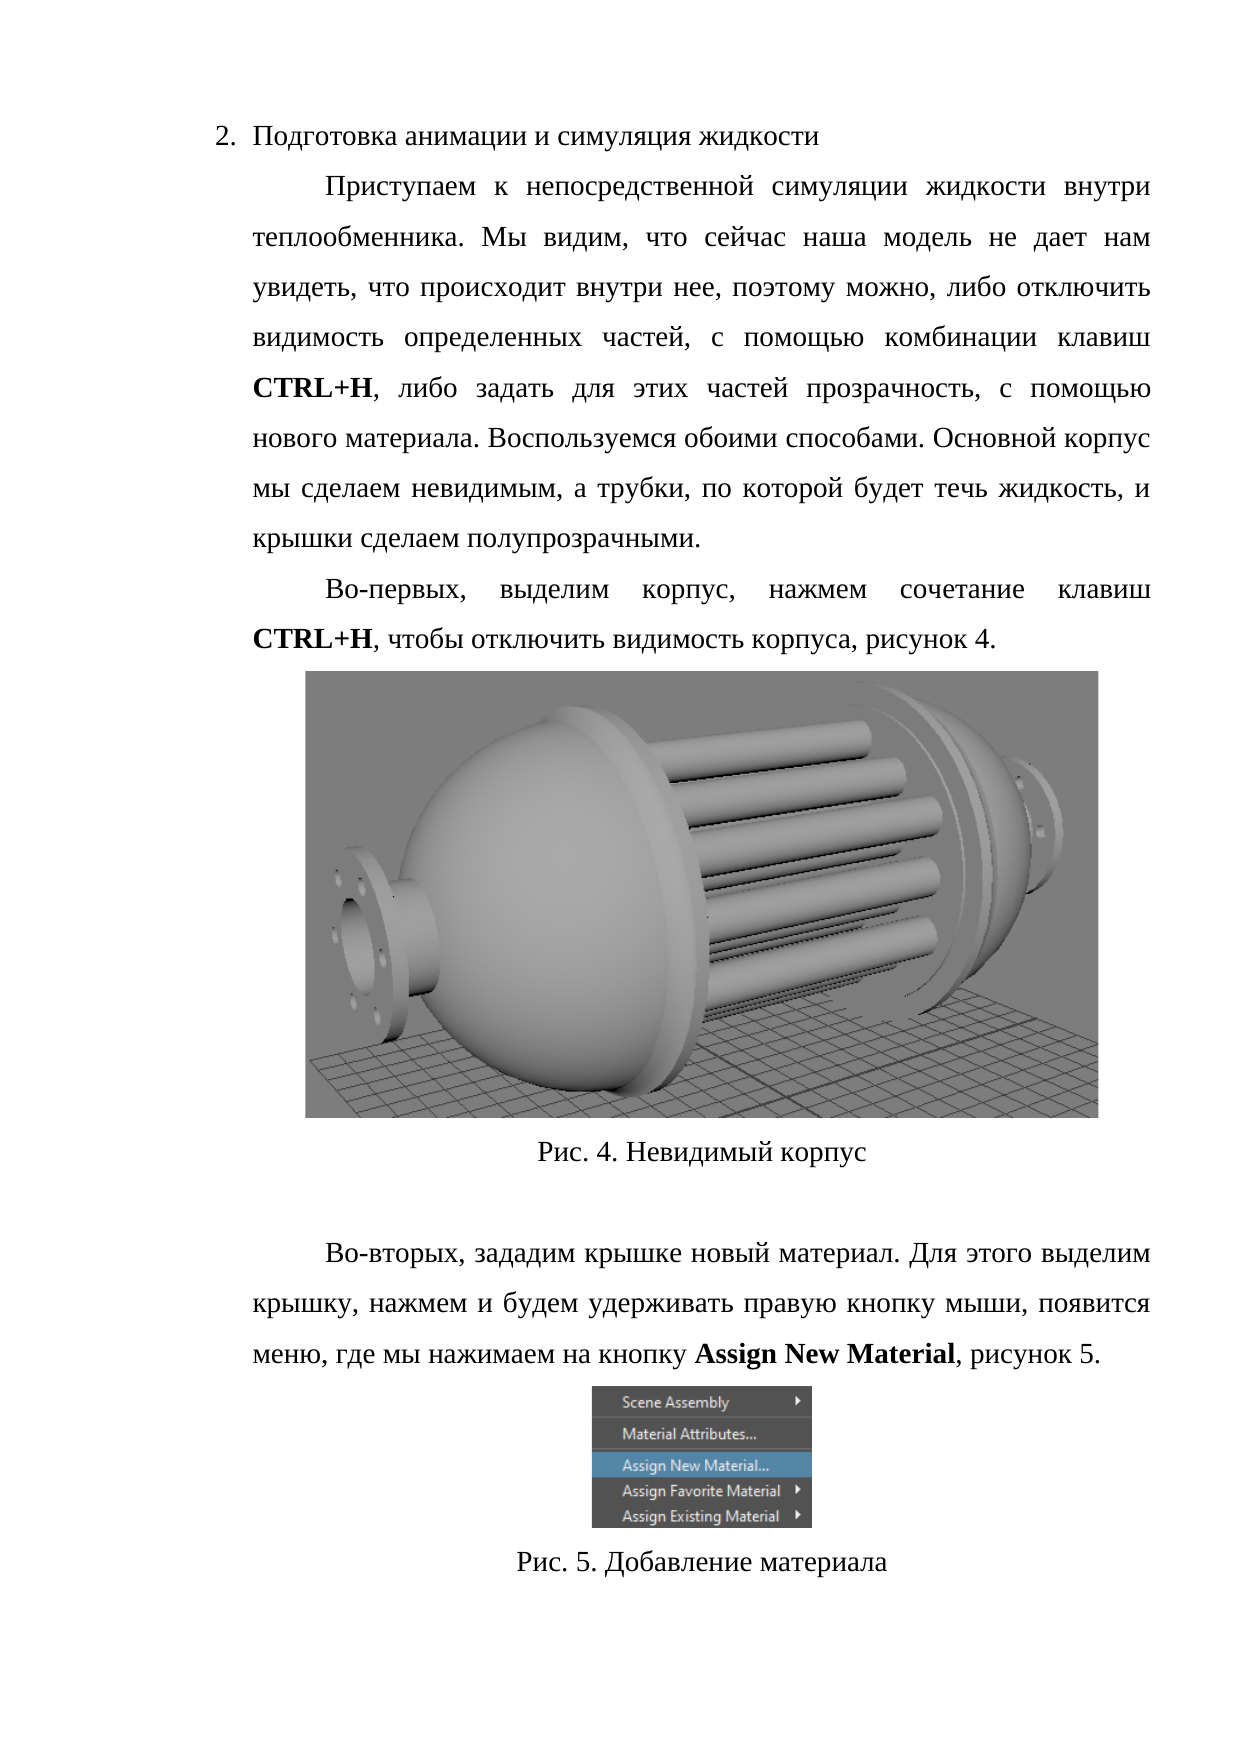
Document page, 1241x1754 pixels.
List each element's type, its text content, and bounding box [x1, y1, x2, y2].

list Приступаем к непосредственной симуляции жидкости внутри теплообменника. Мы видим, что сейчас наша модель не дает нам увидеть, что происходит внутри нее, поэтому можно, либо отключить видимость определенных частей, с помощью комбинации клавиш CTRL+H, либо задать для этих частей прозрачность, с помощью нового материала. Воспользуемся обоими способами. Основной корпус мы сделаем невидимым, а трубки, по которой будет течь жидкость, и крышки сделаем полупрозрачными. [252, 168, 1152, 554]
list Во-первых, выделим корпус, нажмем сочетание клавиш CTRL+H, чтобы отключить видимость корпуса, рисунок 4. [252, 571, 1152, 655]
list Рис. 4. Невидимый корпус [252, 1134, 1152, 1168]
list Рис. 5. Добавление материала [252, 1544, 1152, 1578]
picture [591, 1386, 812, 1528]
list Во-вторых, зададим крышке новый материал. Для этого выделим крышку, нажмем и будем удерживать правую кнопку мыши, появится меню, где мы нажимаем на кнопку Assign New Material, рисунок 5. [252, 1235, 1152, 1369]
list Подготовка анимации и симуляция жидкости [215, 118, 1152, 152]
picture [305, 671, 1099, 1118]
